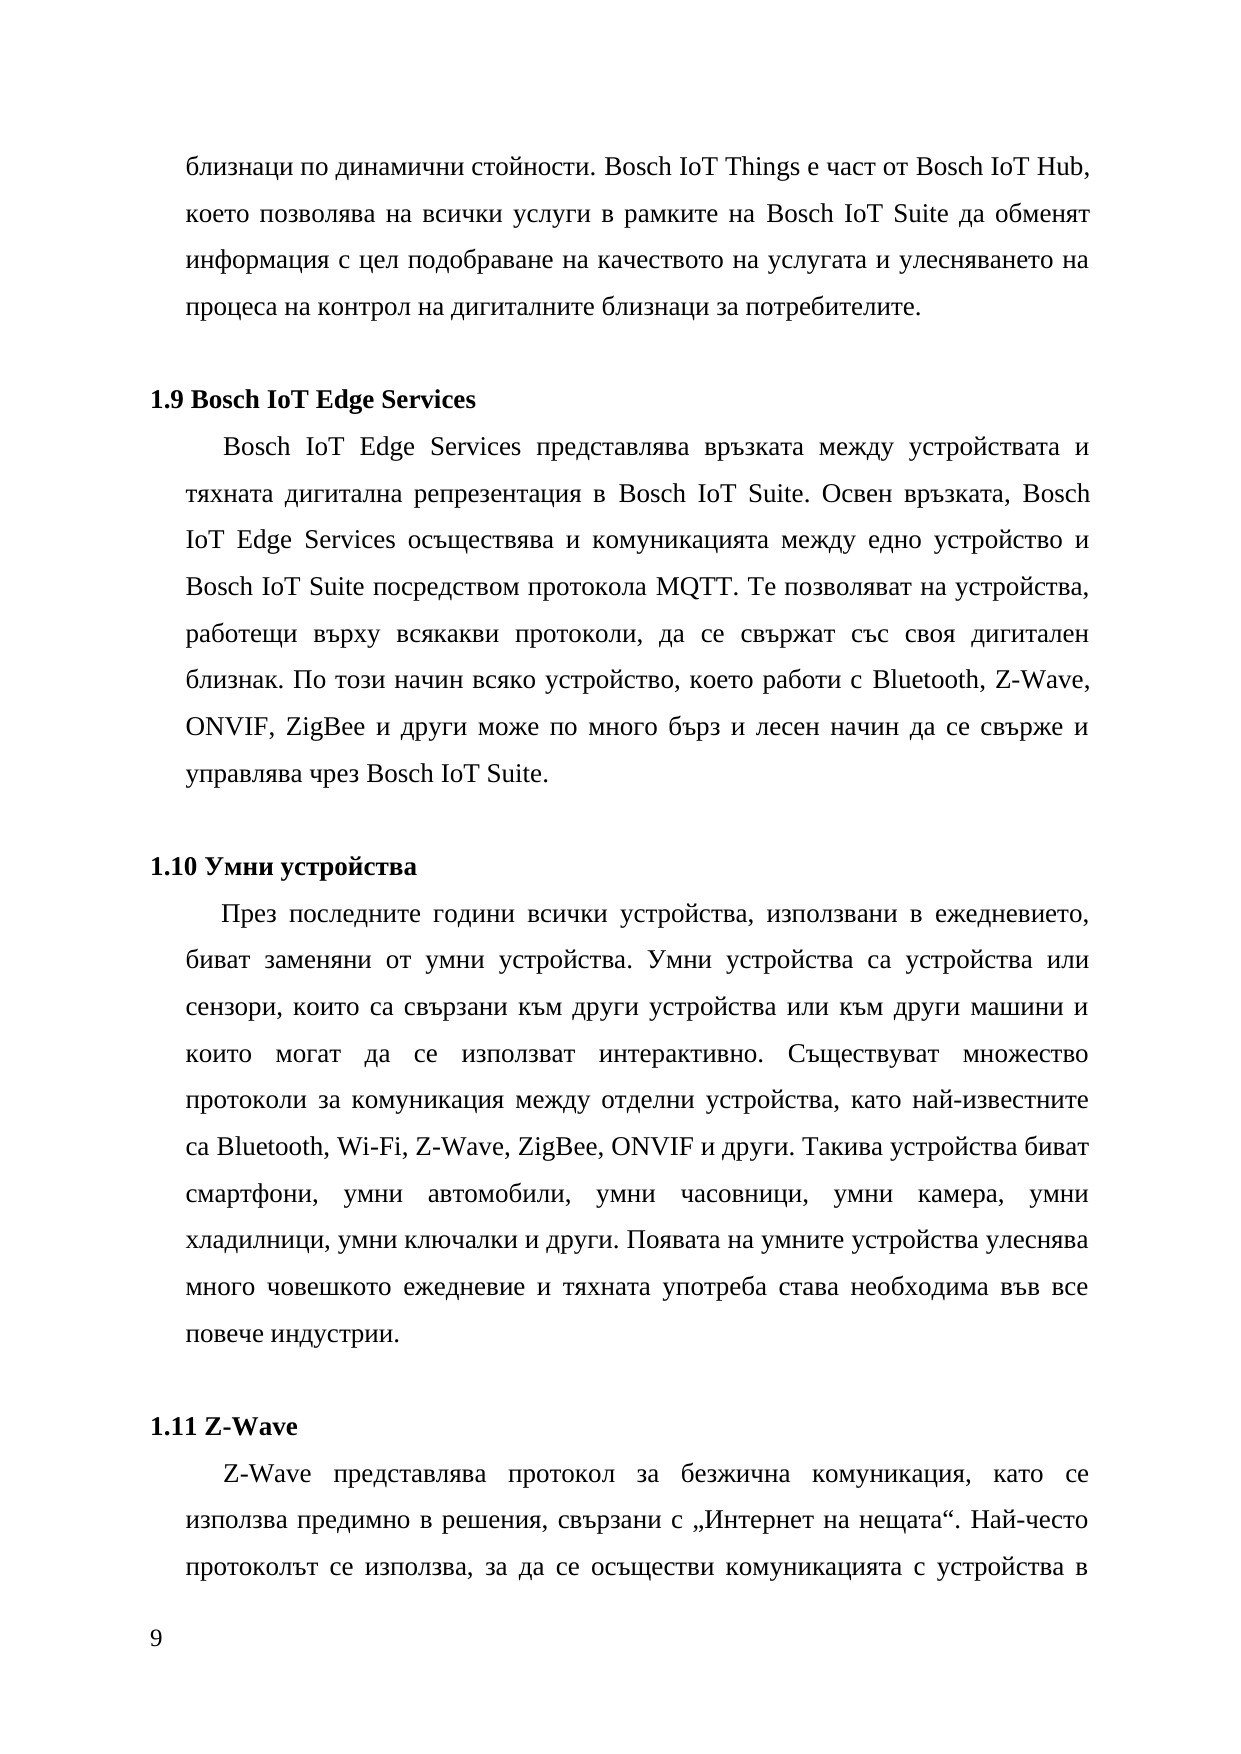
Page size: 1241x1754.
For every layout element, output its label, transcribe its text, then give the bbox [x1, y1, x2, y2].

text 1.9 Bosch IoT Edge Services [150, 383, 1090, 414]
text 1.10 Умни устройства [150, 850, 1090, 881]
text 1.11 Z-Wave [150, 1410, 1090, 1441]
text През последните години всички устройства, използвани в ежедневието, биват заменяни от умни устройства. Умни устройства са устройства или сензори, които са свързани към други устройства или към други машини и които могат да се използват интерактивно. Съществуват множество протоколи за комуникация между отделни устройства, като най-известните са Bluetooth, Wi-Fi, Z-Wave, ZigBee, ONVIF и други. Такива устройства биват смартфони, умни автомобили, умни часовници, умни камера, умни хладилници, умни ключалки и други. Появата на умните устройства улеснява много човешкото ежедневие и тяхната употреба става необходима във все повече индустрии. [185, 897, 1090, 1348]
text Bosch IoT Edge Services представлява връзката между устройствата и тяхната дигитална репрезентация в Bosch IoT Suite. Освен връзката, Bosch IoT Edge Services осъществява и комуникацията между едно устройство и Bosch IoT Suite посредством протокола MQTT. Те позволяват на устройства, работещи върху всякакви протоколи, да се свържат със своя дигитален близнак. По този начин всяко устройство, което работи с Bluetooth, Z-Wave, ONVIF, ZigBee и други може по много бърз и лесен начин да се свърже и управлява чрез Bosch IoT Suite. [185, 430, 1090, 788]
